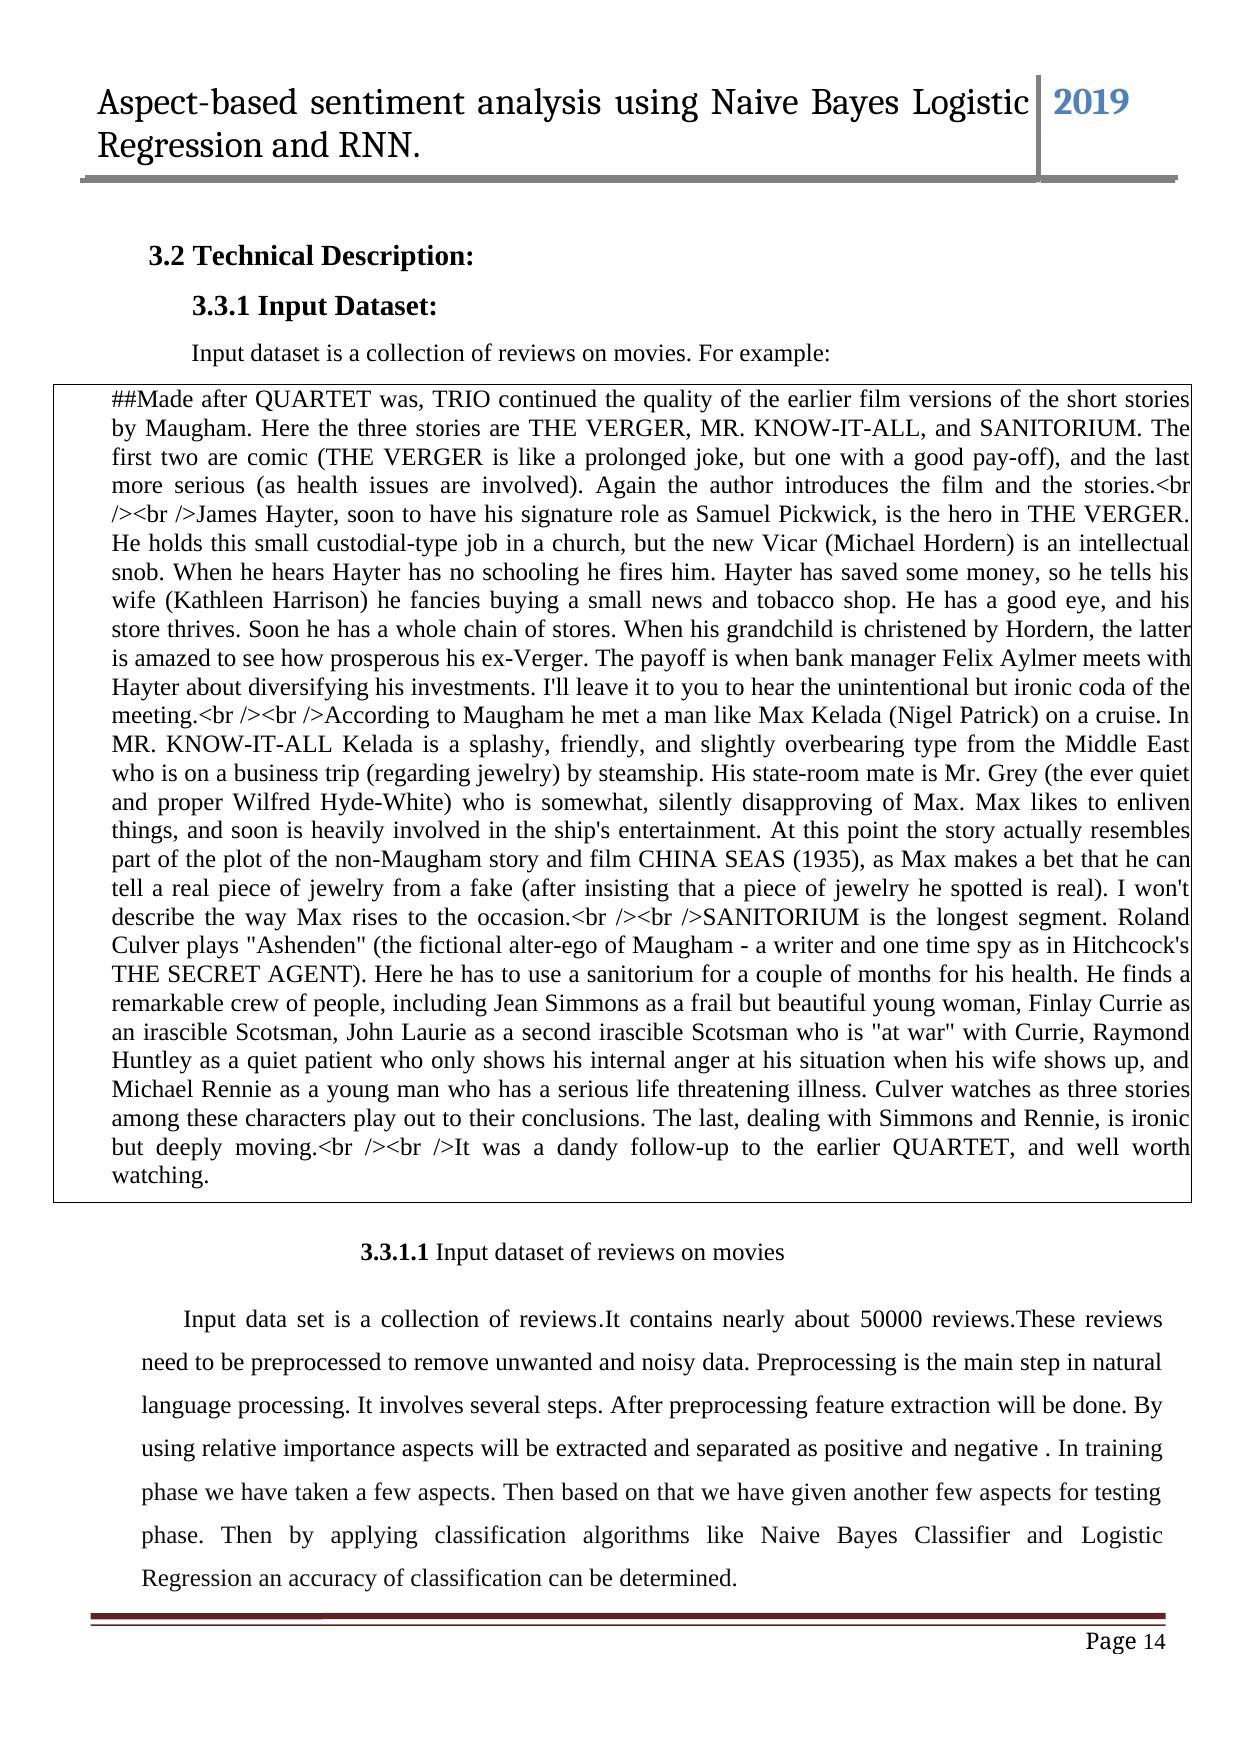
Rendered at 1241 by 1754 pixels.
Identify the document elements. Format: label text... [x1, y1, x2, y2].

text Input dataset is a collection of reviews on movies. For example: [191, 338, 1219, 367]
text Input data set is a collection of reviews.It contains nearly about 50000 reviews.These reviews need to be preprocessed to remove unwanted and noisy data. Preprocessing is the main step in natural language processing. It involves several steps. After preprocessing feature extraction will be done. By using relative importance aspects will be extracted and separated as positive and negative . In training phase we have taken a few aspects. Then based on that we have given another few aspects for testing phase. Then by applying classification algorithms like Naive Bayes Classifier and Logistic Regression an accuracy of classification can be determined. [141, 1304, 1163, 1592]
text 3.3.1 Input Dataset: [192, 288, 1219, 322]
text 3.3.1.1 Input dataset of reviews on movies [279, 1237, 1219, 1266]
subtitle Technical Description: [148, 238, 1219, 271]
